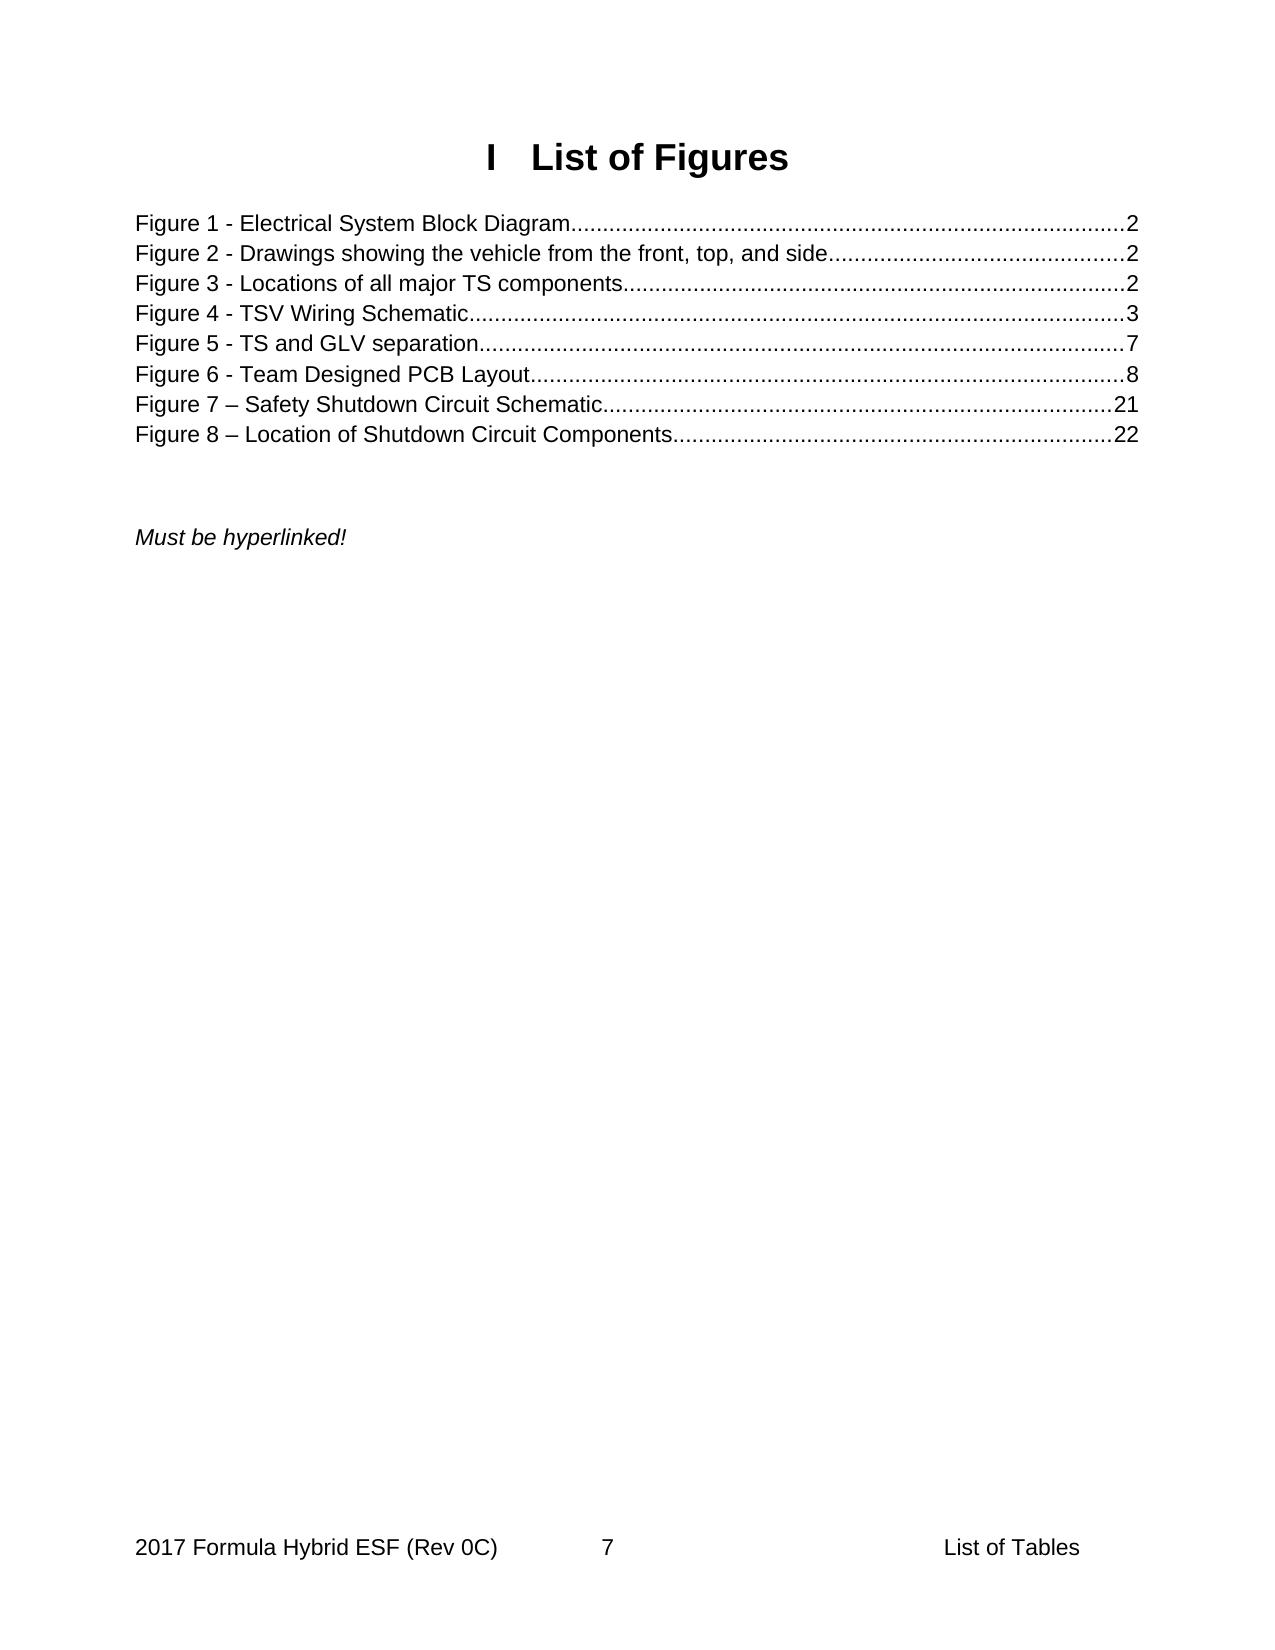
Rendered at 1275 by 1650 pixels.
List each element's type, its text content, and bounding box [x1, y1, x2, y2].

text Figure 4 - TSV Wiring Schematic 3 [135, 300, 1140, 327]
text Must be hyperlinked! [135, 524, 1140, 551]
text Figure 7 – Safety Shutdown Circuit Schematic 21 [135, 391, 1140, 417]
subtitle List of Figures [135, 135, 1140, 178]
text Figure 5 - TS and GLV separation 7 [135, 330, 1140, 357]
text Figure 2 - Drawings showing the vehicle from the front, top, and side 2 [135, 240, 1140, 266]
text Figure 6 - Team Designed PCB Layout 8 [135, 361, 1140, 387]
text Figure 1 - Electrical System Block Diagram 2 [135, 209, 1140, 236]
text Figure 3 - Locations of all major TS components 2 [135, 270, 1140, 296]
text Figure 8 – Location of Shutdown Circuit Components 22 [135, 421, 1140, 447]
